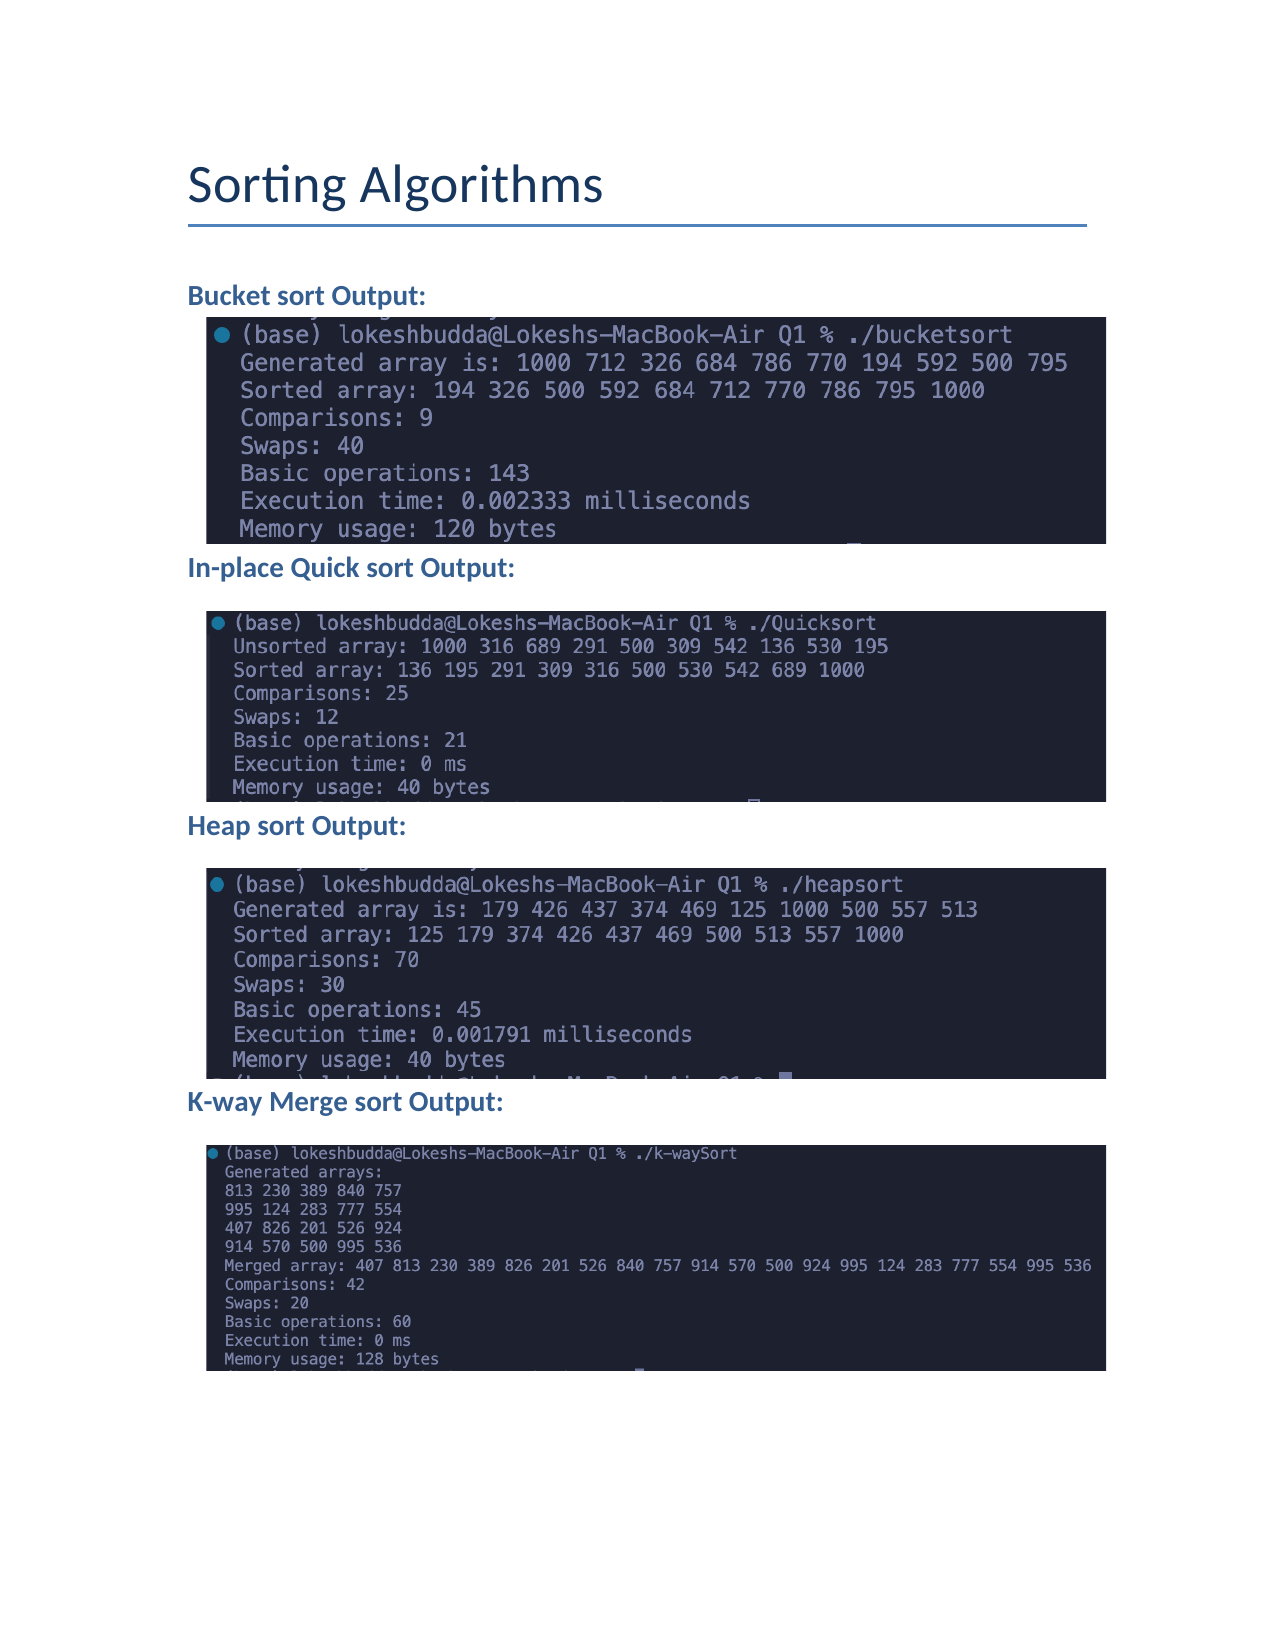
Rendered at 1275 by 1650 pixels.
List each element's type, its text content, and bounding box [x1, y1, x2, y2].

subtitle Bucket sort Output: [187, 277, 1087, 312]
text Heap sort Output: [187, 611, 1087, 843]
text In-place Quick sort Output: [187, 317, 1087, 585]
text K-way Merge sort Output: [187, 869, 1087, 1119]
title Sorting Algorithms [187, 150, 1087, 227]
